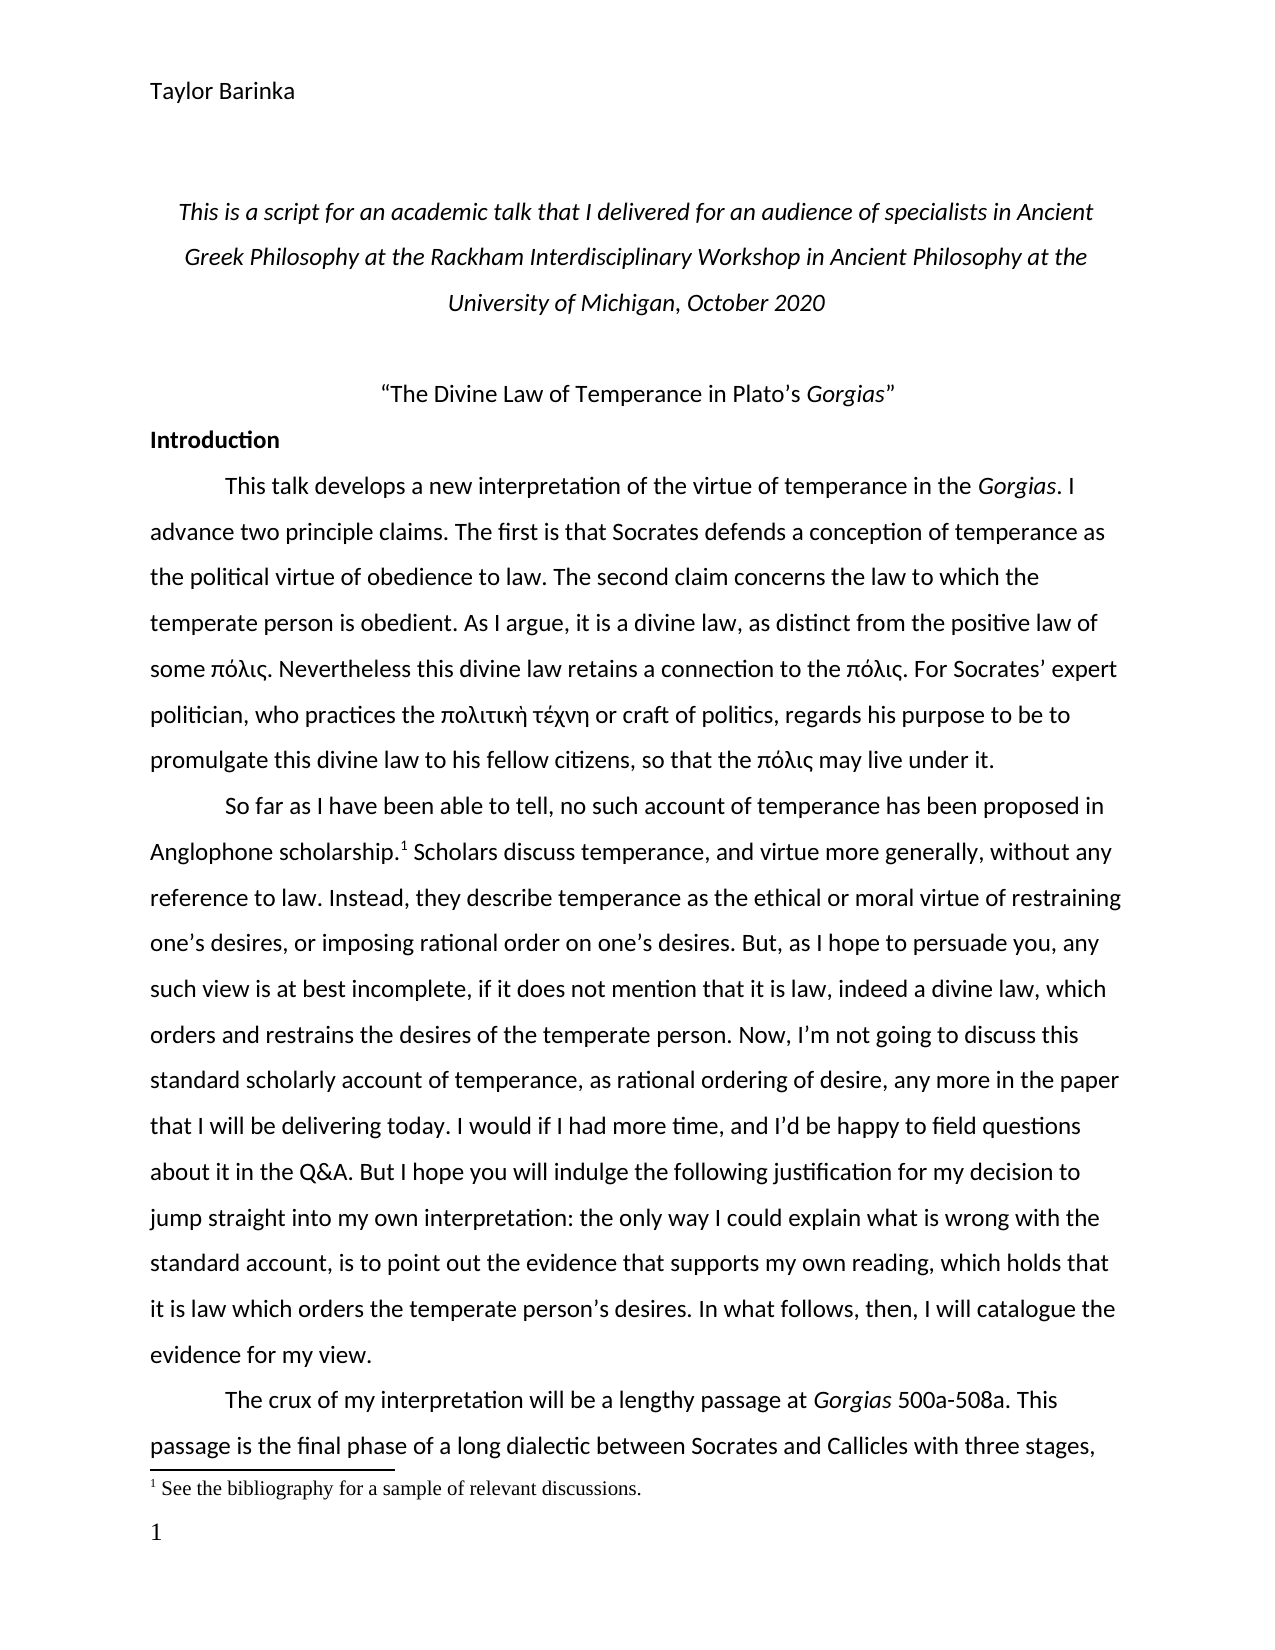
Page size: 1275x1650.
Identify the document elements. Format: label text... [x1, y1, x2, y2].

text “The Divine Law of Temperance in Plato’s Gorgias” [150, 379, 1125, 409]
text This talk develops a new interpretation of the virtue of temperance in the Gorgias. I advance two principle claims. The first is that Socrates defends a conception of temperance as the political virtue of obedience to law. The second claim concerns the law to which the temperate person is obedient. As I argue, it is a divine law, as distinct from the positive law of some πόλις. Nevertheless this divine law retains a connection to the πόλις. For Socrates’ expert politician, who practices the πολιτικὴ τέχνη or craft of politics, regards his purpose to be to promulgate this divine law to his fellow citizens, so that the πόλις may live under it. [150, 470, 1125, 775]
text This is a script for an academic talk that I delivered for an audience of specialists in Ancient Greek Philosophy at the Rackham Interdisciplinary Workshop in Ancient Philosophy at the University of Michigan, October 2020 [150, 196, 1125, 318]
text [150, 1385, 1125, 1461]
text Introduction [150, 424, 1125, 455]
text So far as I have been able to tell, no such account of temperance has been proposed in Anglophone scholarship. Scholars discuss temperance, and virtue more generally, without any reference to law. Instead, they describe temperance as the ethical or moral virtue of restraining one’s desires, or imposing rational order on one’s desires. But, as I hope to persuade you, any such view is at best incomplete, if it does not mention that it is law, indeed a divine law, which orders and restrains the desires of the temperate person. Now, I’m not going to discuss this standard scholarly account of temperance, as rational ordering of desire, any more in the paper that I will be delivering today. I would if I had more time, and I’d be happy to field questions about it in the Q&A. But I hope you will indulge the following justification for my decision to jump straight into my own interpretation: the only way I could explain what is wrong with the standard account, is to point out the evidence that supports my own reading, which holds that it is law which orders the temperate person’s desires. In what follows, then, I will catalogue the evidence for my view. [150, 790, 1125, 1369]
